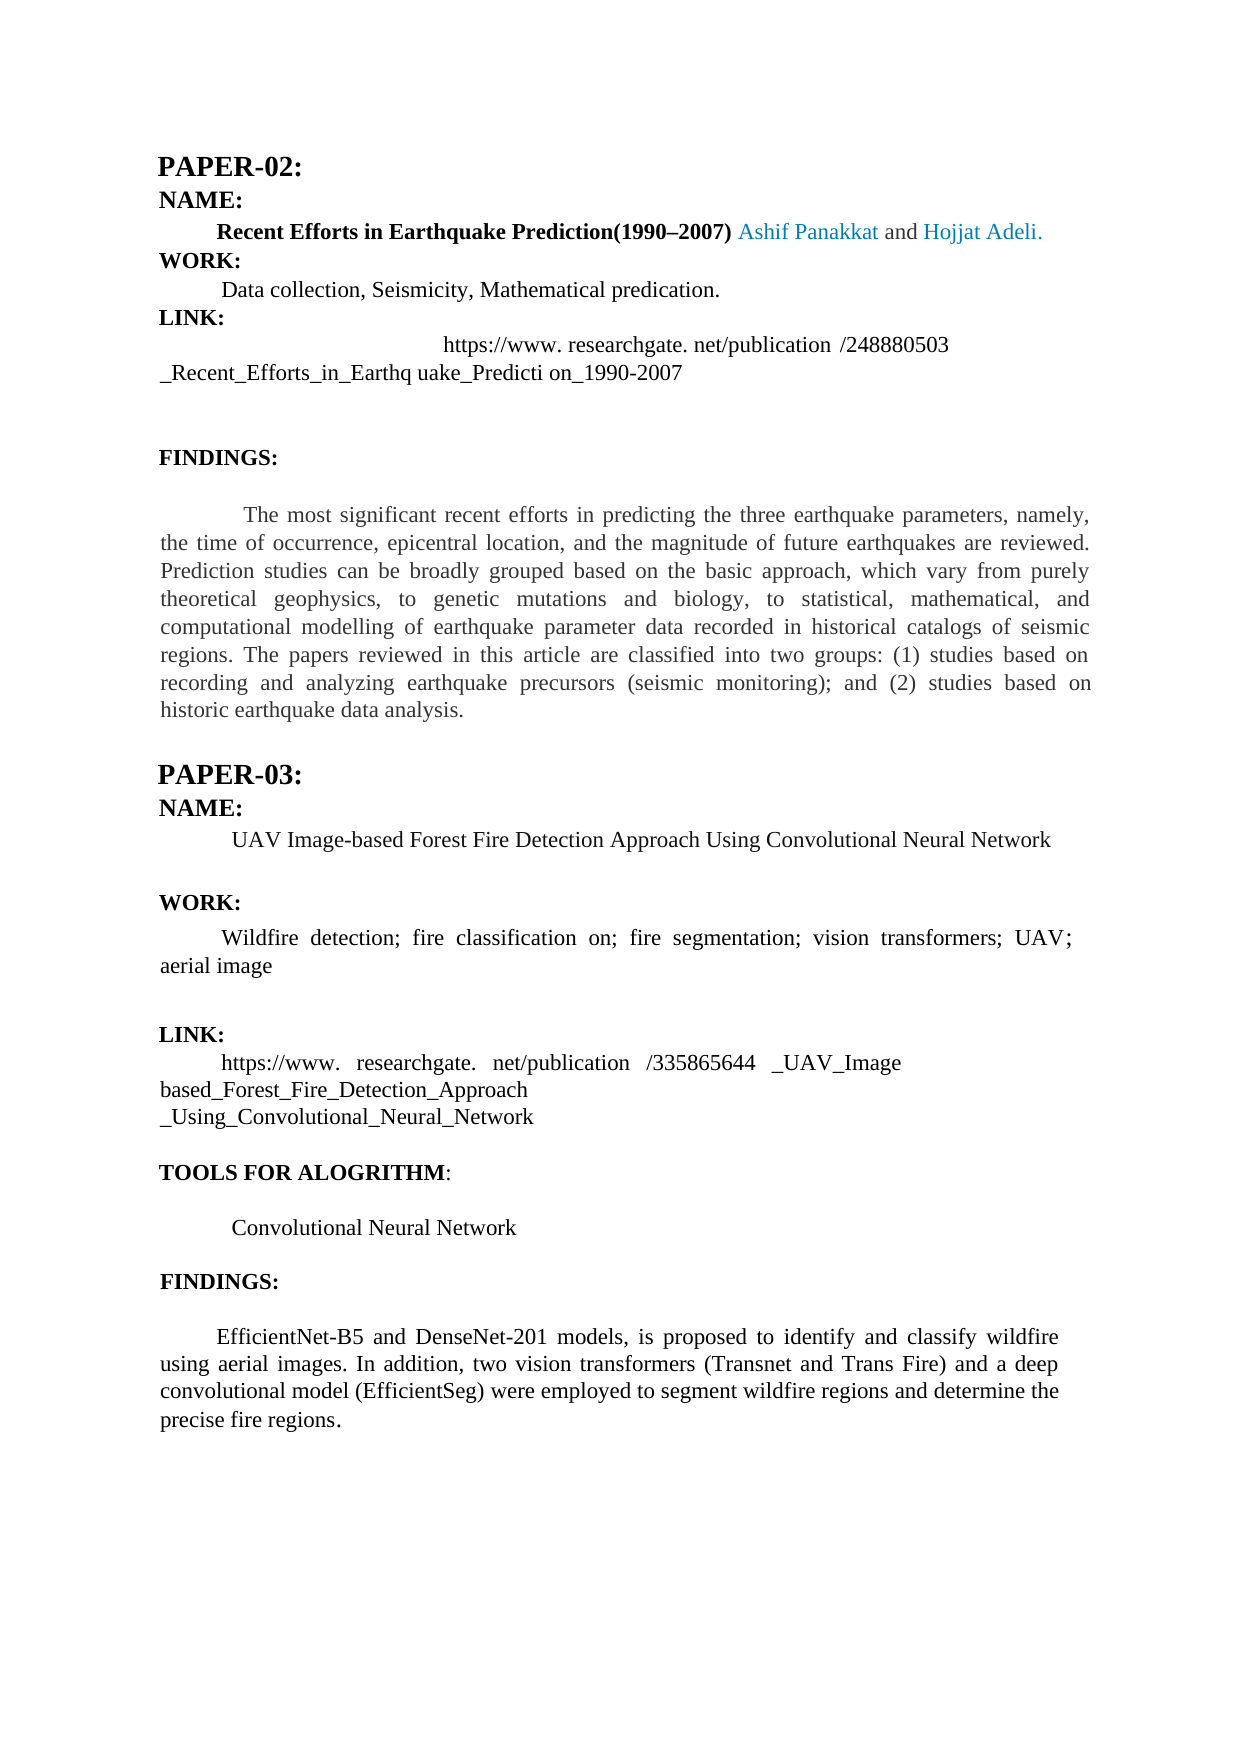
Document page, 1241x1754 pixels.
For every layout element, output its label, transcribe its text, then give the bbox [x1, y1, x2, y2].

text Wildfire detection; fire classification on; fire segmentation; vision transformers; UAV; aerial image [160, 922, 1072, 978]
text LINK: [136, 1021, 1072, 1047]
subtitle PAPER-03: [157, 757, 1103, 790]
text _Recent_Efforts_in_Earthq uake_Predicti on_1990-2007 [160, 359, 1103, 385]
text LINK: [159, 304, 1103, 330]
subtitle NAME: [159, 185, 1103, 214]
subtitle WORK: [159, 889, 1103, 915]
text Data collection, Seismicity, Mathematical predication. [221, 276, 1103, 303]
text TOOLS FOR ALOGRITHM: [136, 1159, 902, 1185]
text EfficientNet-B5 and DenseNet-201 models, is proposed to identify and classify wildfire using aerial images. In addition, two vision transformers (Transnet and Trans Fire) and a deep convolutional model (EfficientSeg) were employed to segment wildfire regions and determine the precise fire regions. [160, 1323, 1061, 1433]
text The most significant recent efforts in predicting the three earthquake parameters, namely, the time of occurrence, epicentral location, and the magnitude of future earthquakes are reviewed. Prediction studies can be broadly grouped based on the basic approach, which vary from purely theoretical geophysics, to genetic mutations and biology, to statistical, mathematical, and computational modelling of earthquake parameter data recorded in historical catalogs of seismic regions. The papers reviewed in this article are classified into two groups: (1) studies based on recording and analyzing earthquake precursors (seismic monitoring); and (2) studies based on historic earthquake data analysis. [160, 501, 1091, 723]
text UAV Image-based Forest Fire Detection Approach Using Convolutional Neural Network [231, 826, 1103, 852]
subtitle FINDINGS: [160, 1268, 1103, 1294]
text https://www. researchgate. net/publication /335865644 _UAV_Image based_Forest_Fire_Detection_Approach _Using_Convolutional_Neural_Network [160, 1049, 902, 1129]
subtitle PAPER-02: [157, 149, 1103, 183]
subtitle FINDINGS: [159, 444, 1103, 470]
subtitle WORK: [159, 247, 1103, 274]
text Convolutional Neural Network [231, 1214, 1103, 1241]
text https://www. researchgate. net/publication /248880503 [159, 331, 1103, 358]
text Recent Efforts in Earthquake Prediction(1990–2007) Ashif Panakkat and Hojjat Adeli. [216, 218, 1103, 245]
subtitle NAME: [159, 793, 1103, 822]
